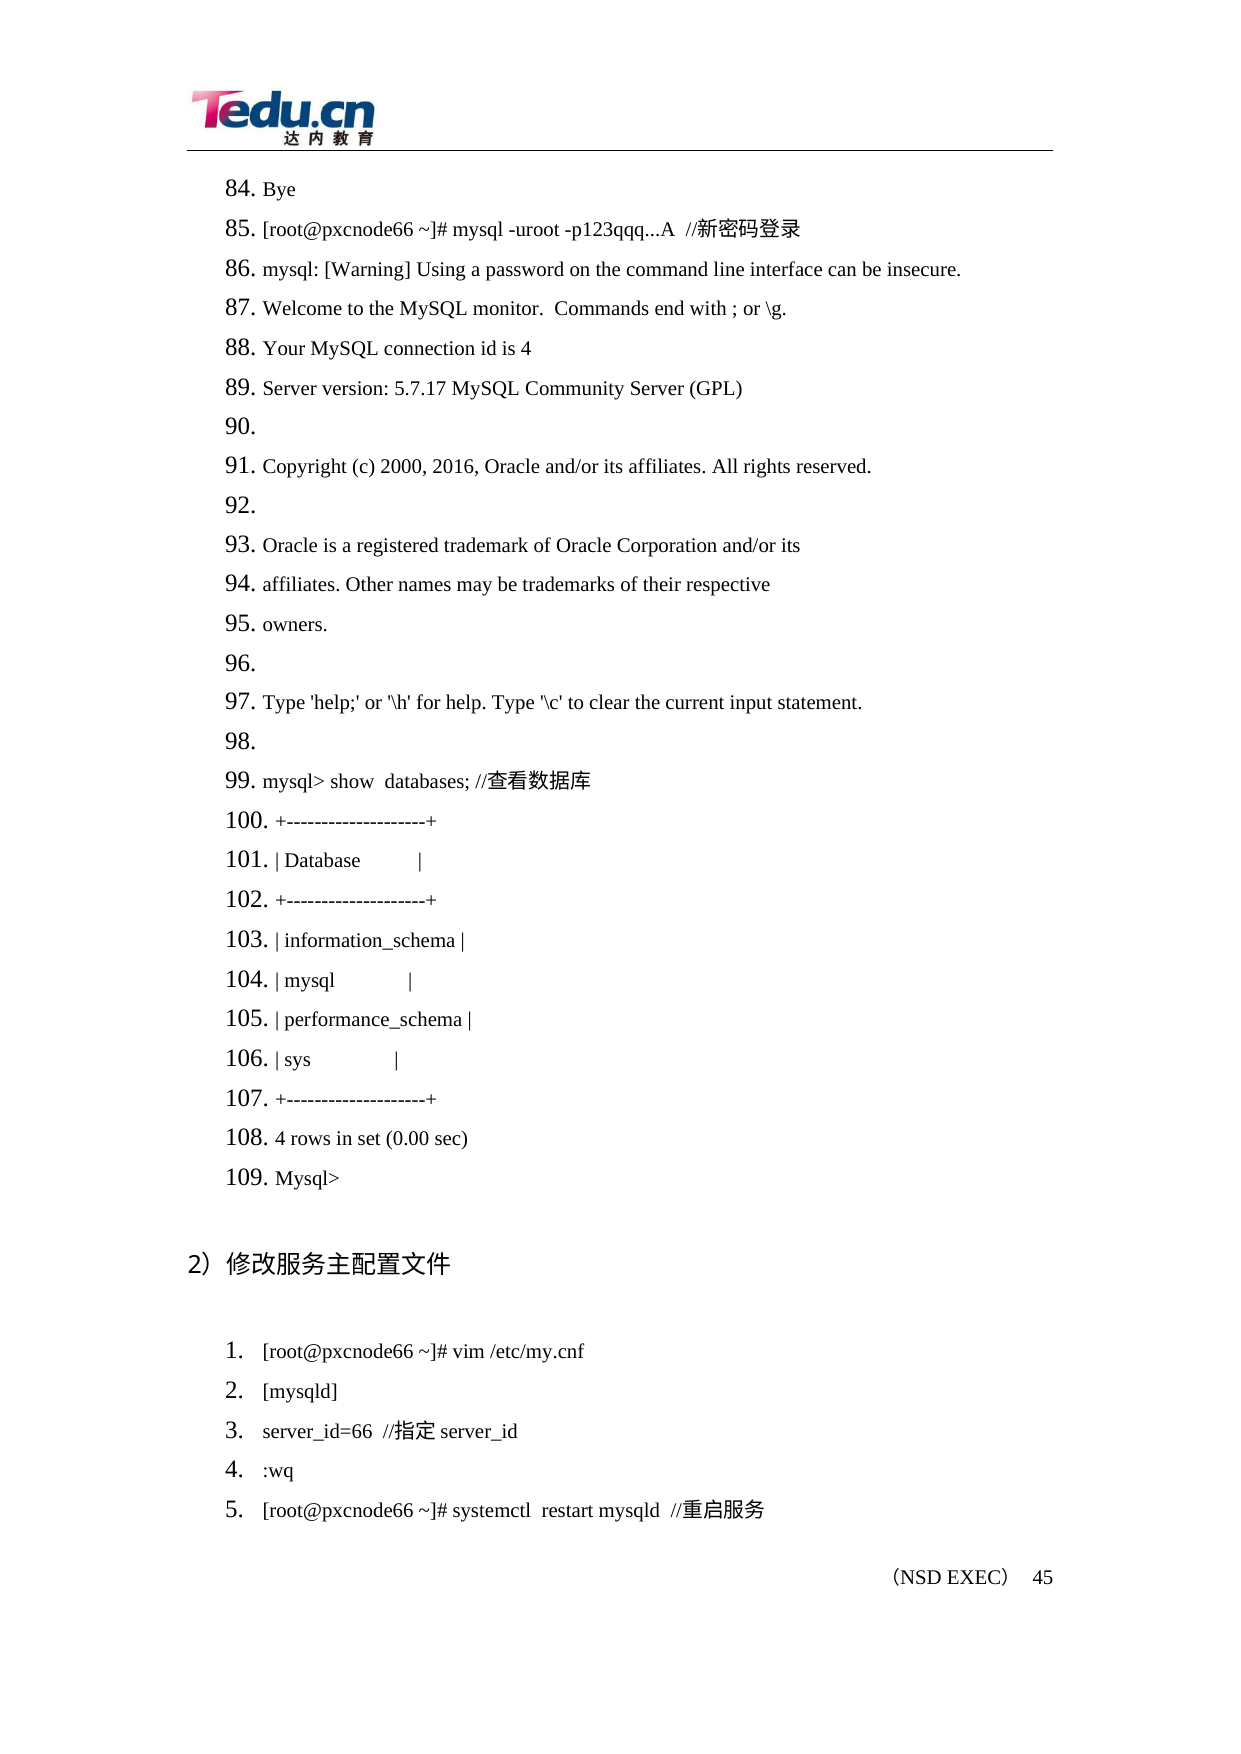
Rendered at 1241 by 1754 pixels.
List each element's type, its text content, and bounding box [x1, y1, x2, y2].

list Your MySQL connection id is 4 [225, 329, 1053, 363]
list [root@pxcnode66 ~]# systemctl restart mysqld //重启服务 [225, 1492, 1053, 1526]
list +--------------------+ [225, 1080, 1053, 1114]
list Welcome to the MySQL monitor. Commands end with ; or \g. [225, 290, 1053, 324]
list | Database | [225, 842, 1053, 876]
list +--------------------+ [225, 802, 1053, 836]
list mysql: [Warning] Using a password on the command line interface can be insecure. [225, 250, 1053, 284]
list [mysqld] [225, 1372, 1053, 1406]
list | sys | [225, 1040, 1053, 1074]
list Oracle is a registered trademark of Oracle Corporation and/or its [225, 526, 1053, 560]
list | information_schema | [225, 921, 1053, 955]
list Bye [225, 170, 1053, 204]
list | performance_schema | [225, 1001, 1053, 1035]
list :wq [225, 1452, 1053, 1486]
list | mysql | [225, 961, 1053, 995]
list server_id=66 //指定server_id [225, 1412, 1053, 1446]
list Copyright (c) 2000, 2016, Oracle and/or its affiliates. All rights reserved. [225, 448, 1053, 482]
list +--------------------+ [225, 882, 1053, 916]
text 2）修改服务主配置文件 [187, 1228, 1053, 1296]
picture [187, 88, 379, 148]
list [root@pxcnode66 ~]# vim /etc/my.cnf [225, 1333, 1053, 1367]
list owners. [225, 605, 1053, 639]
list [root@pxcnode66 ~]# mysql -uroot -p123qqq...A //新密码登录 [225, 210, 1053, 244]
list Type 'help;' or '\h' for help. Type '\c' to clear the current input statement. [225, 684, 1053, 718]
list 4 rows in set (0.00 sec) [225, 1120, 1053, 1154]
list Mysql> [225, 1159, 1053, 1193]
list mysql> show databases; //查看数据库 [225, 762, 1053, 796]
list Server version: 5.7.17 MySQL Community Server (GPL) [225, 369, 1053, 403]
list affiliates. Other names may be trademarks of their respective [225, 566, 1053, 600]
